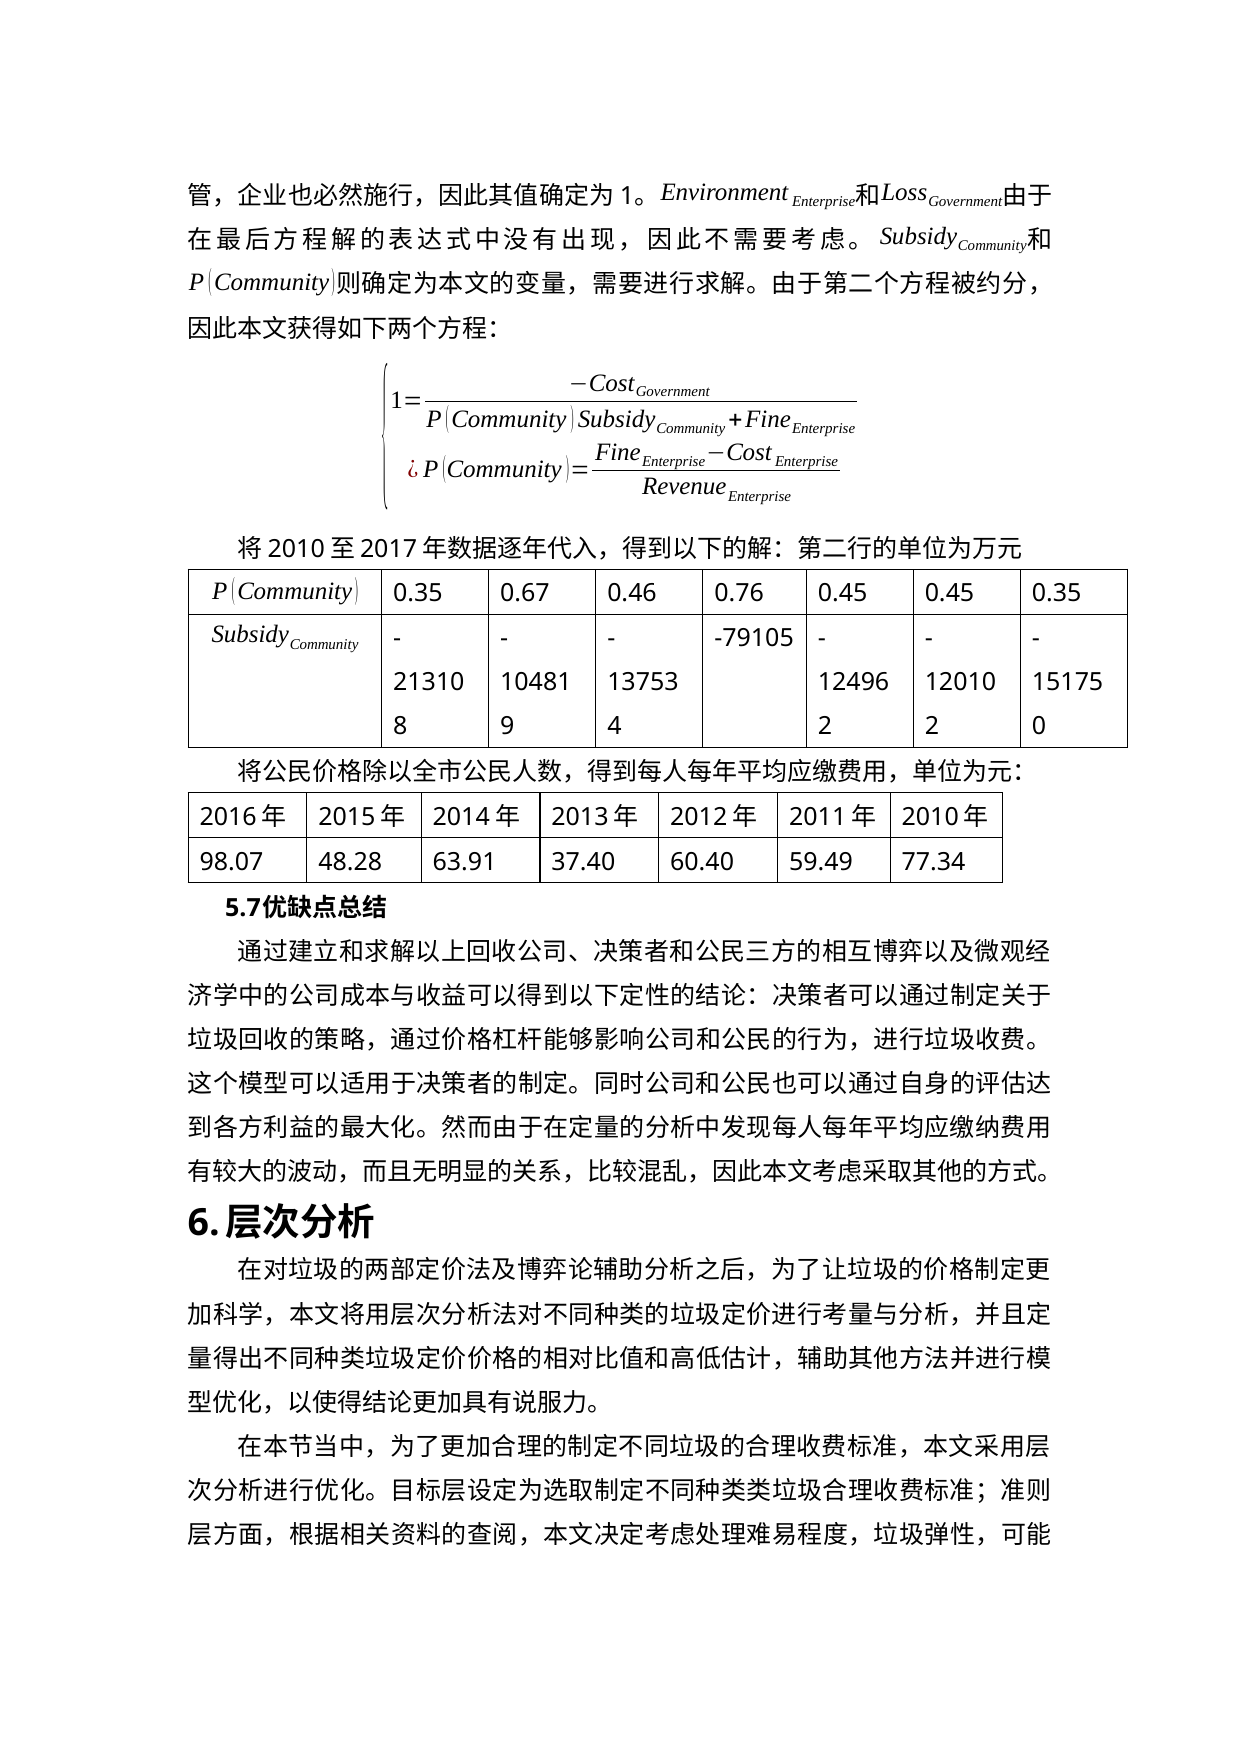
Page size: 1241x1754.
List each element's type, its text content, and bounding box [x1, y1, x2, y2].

table_cell 48.28 [307, 838, 421, 882]
table_header 2011年 [778, 793, 890, 837]
text 在对垃圾的两部定价法及博弈论辅助分析之后，为了让垃圾的价格制定更加科学，本文将用层次分析法对不同种类的垃圾定价进行考量与分析，并且定量得出不同种类垃圾定价价格的相对比值和高低估计，辅助其他方法并进行模型优化，以使得结论更加具有说服力。 [187, 1246, 1053, 1422]
table_cell 63.91 [422, 838, 539, 882]
table_header 2013年 [541, 793, 658, 837]
table_cell -79105 [703, 615, 806, 747]
table_cell -213108 [382, 615, 488, 747]
table_cell -120102 [914, 615, 1020, 747]
list 优缺点总结 [225, 883, 1053, 927]
text 通过建立和求解以上回收公司、决策者和公民三方的相互博弈以及微观经济学中的公司成本与收益可以得到以下定性的结论：决策者可以通过制定关于垃圾回收的策略，通过价格杠杆能够影响公司和公民的行为，进行垃圾收费。这个模型可以适用于决策者的制定。同时公司和公民也可以通过自身的评估达到各方利益的最大化。然而由于在定量的分析中发现每人每年平均应缴纳费用有较大的波动，而且无明显的关系，比较混乱，因此本文考虑采取其他的方式。 [187, 927, 1053, 1192]
table_header 2016年 [189, 793, 306, 837]
table_header 0.67 [489, 570, 595, 614]
table_header 0.35 [382, 570, 488, 614]
table_header 2014年 [422, 793, 539, 837]
table_header 0.35 [1021, 570, 1127, 614]
text 将公民价格除以全市公民人数，得到每人每年平均应缴费用，单位为元： [187, 748, 1053, 792]
table_header 0.45 [807, 570, 913, 614]
table_cell 77.34 [891, 838, 1002, 882]
table_cell 37.40 [541, 838, 658, 882]
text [187, 172, 1053, 348]
text 将2010至2017年数据逐年代入，得到以下的解：第二行的单位为万元 [187, 524, 1053, 568]
table_cell -104819 [489, 615, 595, 747]
table_header 2012年 [659, 793, 777, 837]
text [187, 1422, 1053, 1554]
list 层次分析 [187, 1192, 1053, 1246]
table_cell -137534 [596, 615, 702, 747]
table_cell 60.40 [659, 838, 777, 882]
table_header 2015年 [307, 793, 421, 837]
table_header 2010年 [891, 793, 1002, 837]
table_cell 59.49 [778, 838, 890, 882]
table_header 0.76 [703, 570, 806, 614]
table_header 0.45 [914, 570, 1020, 614]
table_cell -151750 [1021, 615, 1127, 747]
table_cell -124962 [807, 615, 913, 747]
table_cell 98.07 [189, 838, 306, 882]
table_cell [189, 615, 381, 747]
table_header [189, 570, 381, 614]
table_header 0.46 [596, 570, 702, 614]
